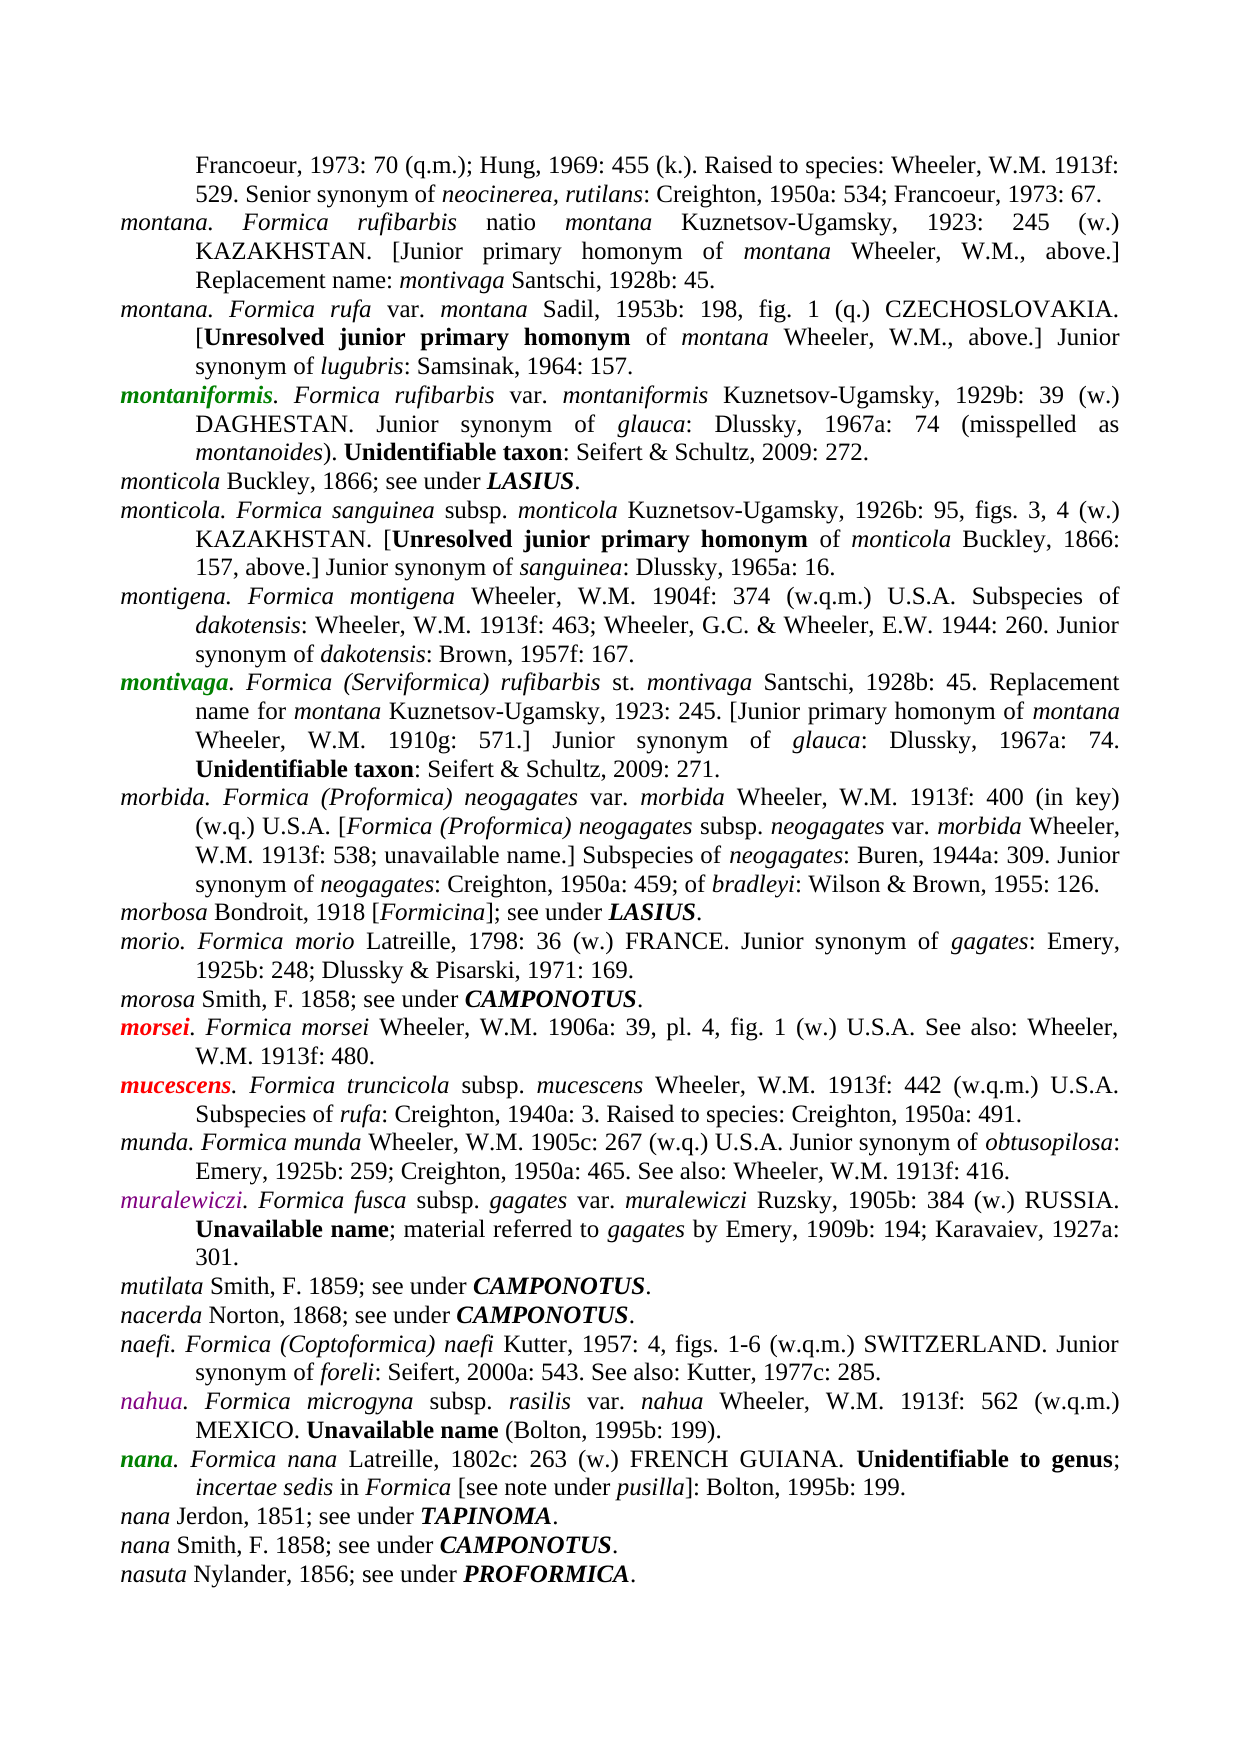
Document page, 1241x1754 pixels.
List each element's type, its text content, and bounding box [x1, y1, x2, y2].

text muralewiczi. Formica fusca subsp. gagates var. muralewiczi Ruzsky, 1905b: 384 (w.) RUSSIA. Unavailable name; material referred to gagates by Emery, 1909b: 194; Karavaiev, 1927a: 301. [120, 1185, 1120, 1271]
text munda. Formica munda Wheeler, W.M. 1905c: 267 (w.q.) U.S.A. Junior synonym of obtusopilosa: Emery, 1925b: 259; Creighton, 1950a: 465. See also: Wheeler, W.M. 1913f: 416. [120, 1127, 1120, 1185]
text mutilata Smith, F. 1859; see under CAMPONOTUS. [120, 1271, 1120, 1300]
text monticola Buckley, 1866; see under LASIUS. [120, 466, 1120, 495]
text nana Smith, F. 1858; see under CAMPONOTUS. [120, 1530, 1120, 1559]
text nacerda Norton, 1868; see under CAMPONOTUS. [120, 1300, 1120, 1329]
text mucescens. Formica truncicola subsp. mucescens Wheeler, W.M. 1913f: 442 (w.q.m.) U.S.A. Subspecies of rufa: Creighton, 1940a: 3. Raised to species: Creighton, 1950a: 491. [120, 1070, 1120, 1127]
text morsei. Formica morsei Wheeler, W.M. 1906a: 39, pl. 4, fig. 1 (w.) U.S.A. See also: Wheeler, W.M. 1913f: 480. [120, 1012, 1120, 1070]
text montana. Formica rufa var. montana Sadil, 1953b: 198, fig. 1 (q.) CZECHOSLOVAKIA. [Unresolved junior primary homonym of montana Wheeler, W.M., above.] Junior synonym of lugubris: Samsinak, 1964: 157. [120, 294, 1120, 380]
text montigena. Formica montigena Wheeler, W.M. 1904f: 374 (w.q.m.) U.S.A. Subspecies of dakotensis: Wheeler, W.M. 1913f: 463; Wheeler, G.C. & Wheeler, E.W. 1944: 260. Junior synonym of dakotensis: Brown, 1957f: 167. [120, 581, 1120, 667]
text nahua. Formica microgyna subsp. rasilis var. nahua Wheeler, W.M. 1913f: 562 (w.q.m.) MEXICO. Unavailable name (Bolton, 1995b: 199). [120, 1386, 1120, 1444]
text monticola. Formica sanguinea subsp. monticola Kuznetsov-Ugamsky, 1926b: 95, figs. 3, 4 (w.) KAZAKHSTAN. [Unresolved junior primary homonym of monticola Buckley, 1866: 157, above.] Junior synonym of sanguinea: Dlussky, 1965a: 16. [120, 495, 1120, 581]
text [120, 150, 1120, 207]
text nana. Formica nana Latreille, 1802c: 263 (w.) FRENCH GUIANA. Unidentifiable to genus; incertae sedis in Formica [see note under pusilla]: Bolton, 1995b: 199. [120, 1444, 1120, 1501]
text morbosa Bondroit, 1918 [Formicina]; see under LASIUS. [120, 897, 1120, 926]
text montivaga. Formica (Serviformica) rufibarbis st. montivaga Santschi, 1928b: 45. Replacement name for montana Kuznetsov-Ugamsky, 1923: 245. [Junior primary homonym of montana Wheeler, W.M. 1910g: 571.] Junior synonym of glauca: Dlussky, 1967a: 74. Unidentifiable taxon: Seifert & Schultz, 2009: 271. [120, 667, 1120, 782]
text montaniformis. Formica rufibarbis var. montaniformis Kuznetsov-Ugamsky, 1929b: 39 (w.) DAGHESTAN. Junior synonym of glauca: Dlussky, 1967a: 74 (misspelled as montanoides). Unidentifiable taxon: Seifert & Schultz, 2009: 272. [120, 380, 1120, 466]
text naefi. Formica (Coptoformica) naefi Kutter, 1957: 4, figs. 1-6 (w.q.m.) SWITZERLAND. Junior synonym of foreli: Seifert, 2000a: 543. See also: Kutter, 1977c: 285. [120, 1329, 1120, 1386]
text morbida. Formica (Proformica) neogagates var. morbida Wheeler, W.M. 1913f: 400 (in key) (w.q.) U.S.A. [Formica (Proformica) neogagates subsp. neogagates var. morbida Wheeler, W.M. 1913f: 538; unavailable name.] Subspecies of neogagates: Buren, 1944a: 309. Junior synonym of neogagates: Creighton, 1950a: 459; of bradleyi: Wilson & Brown, 1955: 126. [120, 782, 1120, 897]
text morosa Smith, F. 1858; see under CAMPONOTUS. [120, 984, 1120, 1012]
text montana. Formica rufibarbis natio montana Kuznetsov-Ugamsky, 1923: 245 (w.) KAZAKHSTAN. [Junior primary homonym of montana Wheeler, W.M., above.] Replacement name: montivaga Santschi, 1928b: 45. [120, 207, 1120, 294]
text morio. Formica morio Latreille, 1798: 36 (w.) FRANCE. Junior synonym of gagates: Emery, 1925b: 248; Dlussky & Pisarski, 1971: 169. [120, 926, 1120, 984]
text nasuta Nylander, 1856; see under PROFORMICA. [120, 1559, 1120, 1587]
text nana Jerdon, 1851; see under TAPINOMA. [120, 1501, 1120, 1530]
